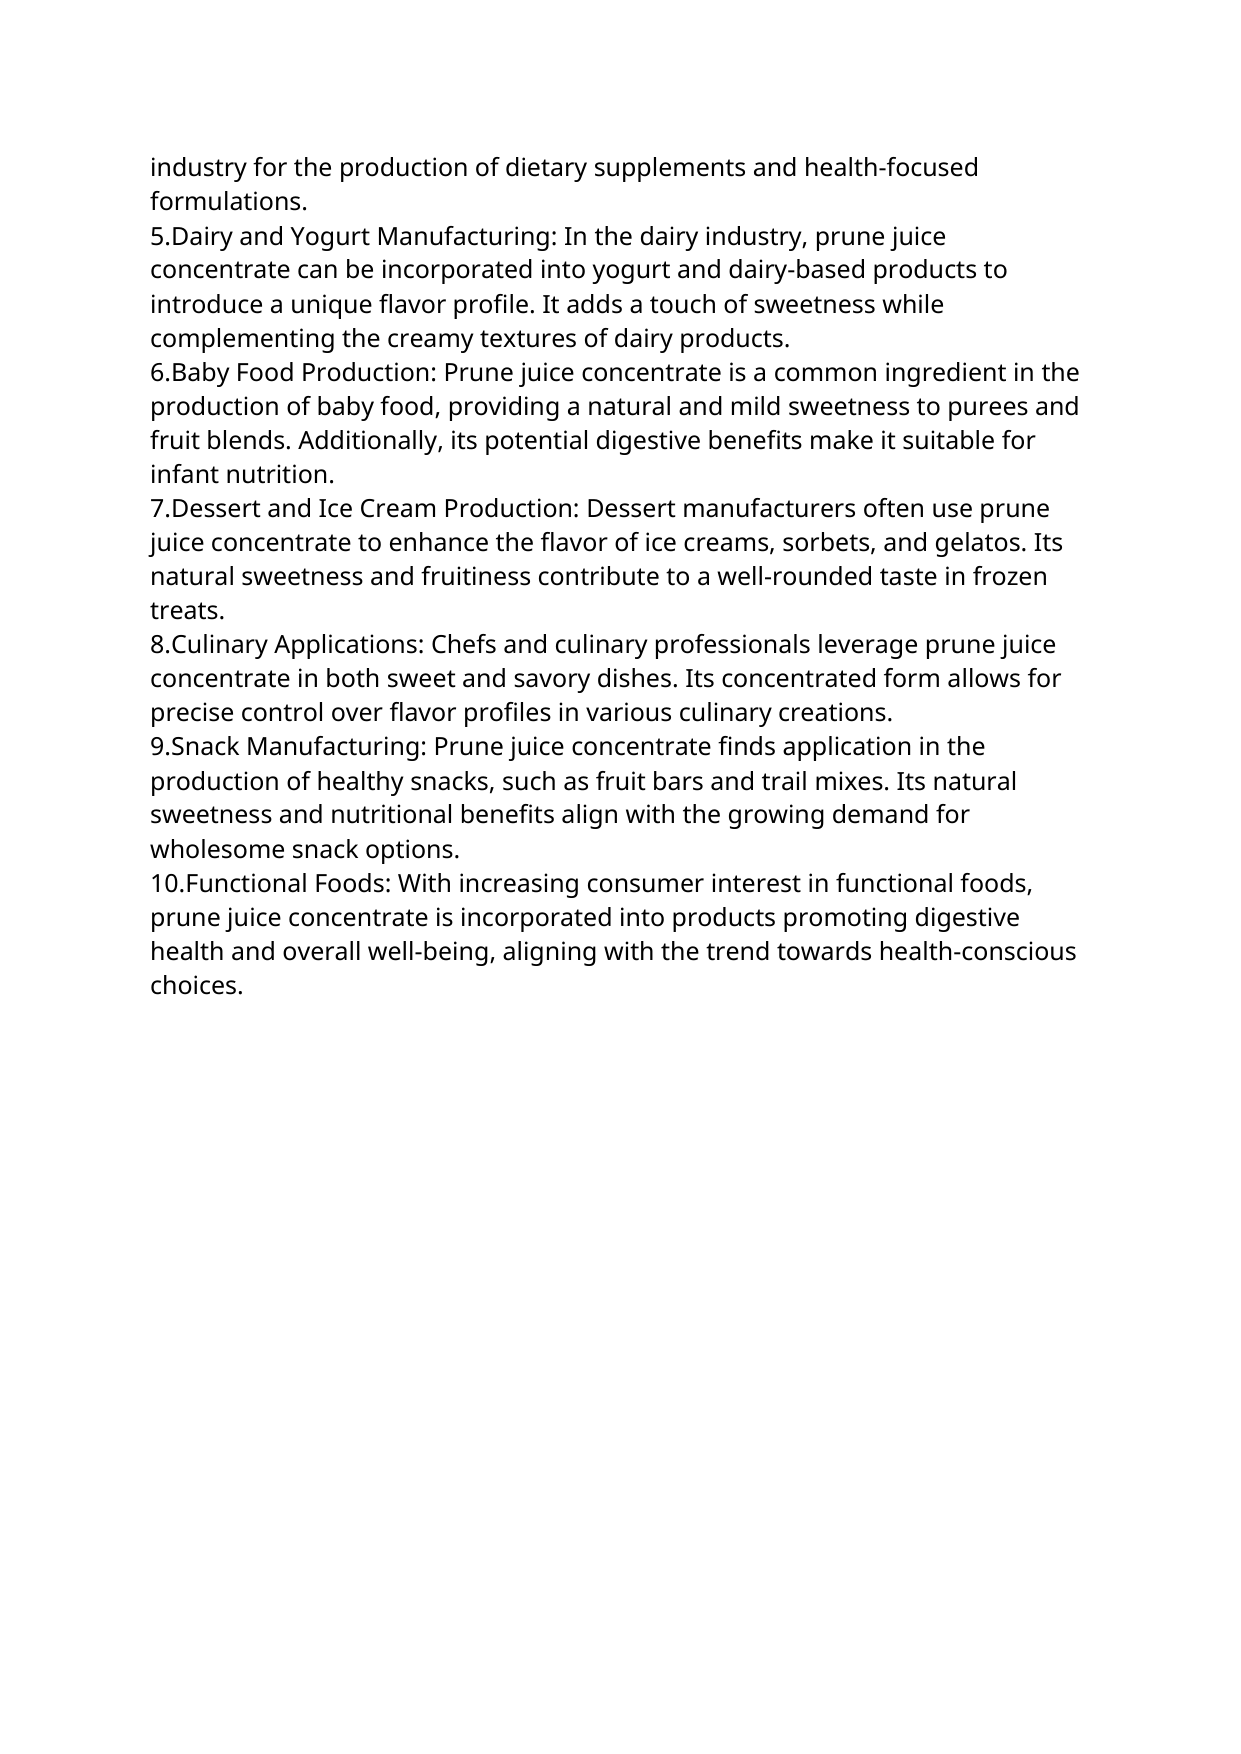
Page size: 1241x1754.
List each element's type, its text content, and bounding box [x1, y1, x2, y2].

text 6.Baby Food Production: Prune juice concentrate is a common ingredient in the production of baby food, providing a natural and mild sweetness to purees and fruit blends. Additionally, its potential digestive benefits make it suitable for infant nutrition. [150, 354, 1090, 491]
text 5.Dairy and Yogurt Manufacturing: In the dairy industry, prune juice concentrate can be incorporated into yogurt and dairy-based products to introduce a unique flavor profile. It adds a touch of sweetness while complementing the creamy textures of dairy products. [150, 218, 1090, 354]
text 8.Culinary Applications: Chefs and culinary professionals leverage prune juice concentrate in both sweet and savory dishes. Its concentrated form allows for precise control over flavor profiles in various culinary creations. [150, 627, 1090, 729]
text 9.Snack Manufacturing: Prune juice concentrate finds application in the production of healthy snacks, such as fruit bars and trail mixes. Its natural sweetness and nutritional benefits align with the growing demand for wholesome snack options. [150, 729, 1090, 865]
text 10.Functional Foods: With increasing consumer interest in functional foods, prune juice concentrate is incorporated into products promoting digestive health and overall well-being, aligning with the trend towards health-conscious choices. [150, 865, 1090, 1002]
text 7.Dessert and Ice Cream Production: Dessert manufacturers often use prune juice concentrate to enhance the flavor of ice creams, sorbets, and gelatos. Its natural sweetness and fruitiness contribute to a well-rounded taste in frozen treats. [150, 491, 1090, 627]
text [150, 150, 1090, 218]
